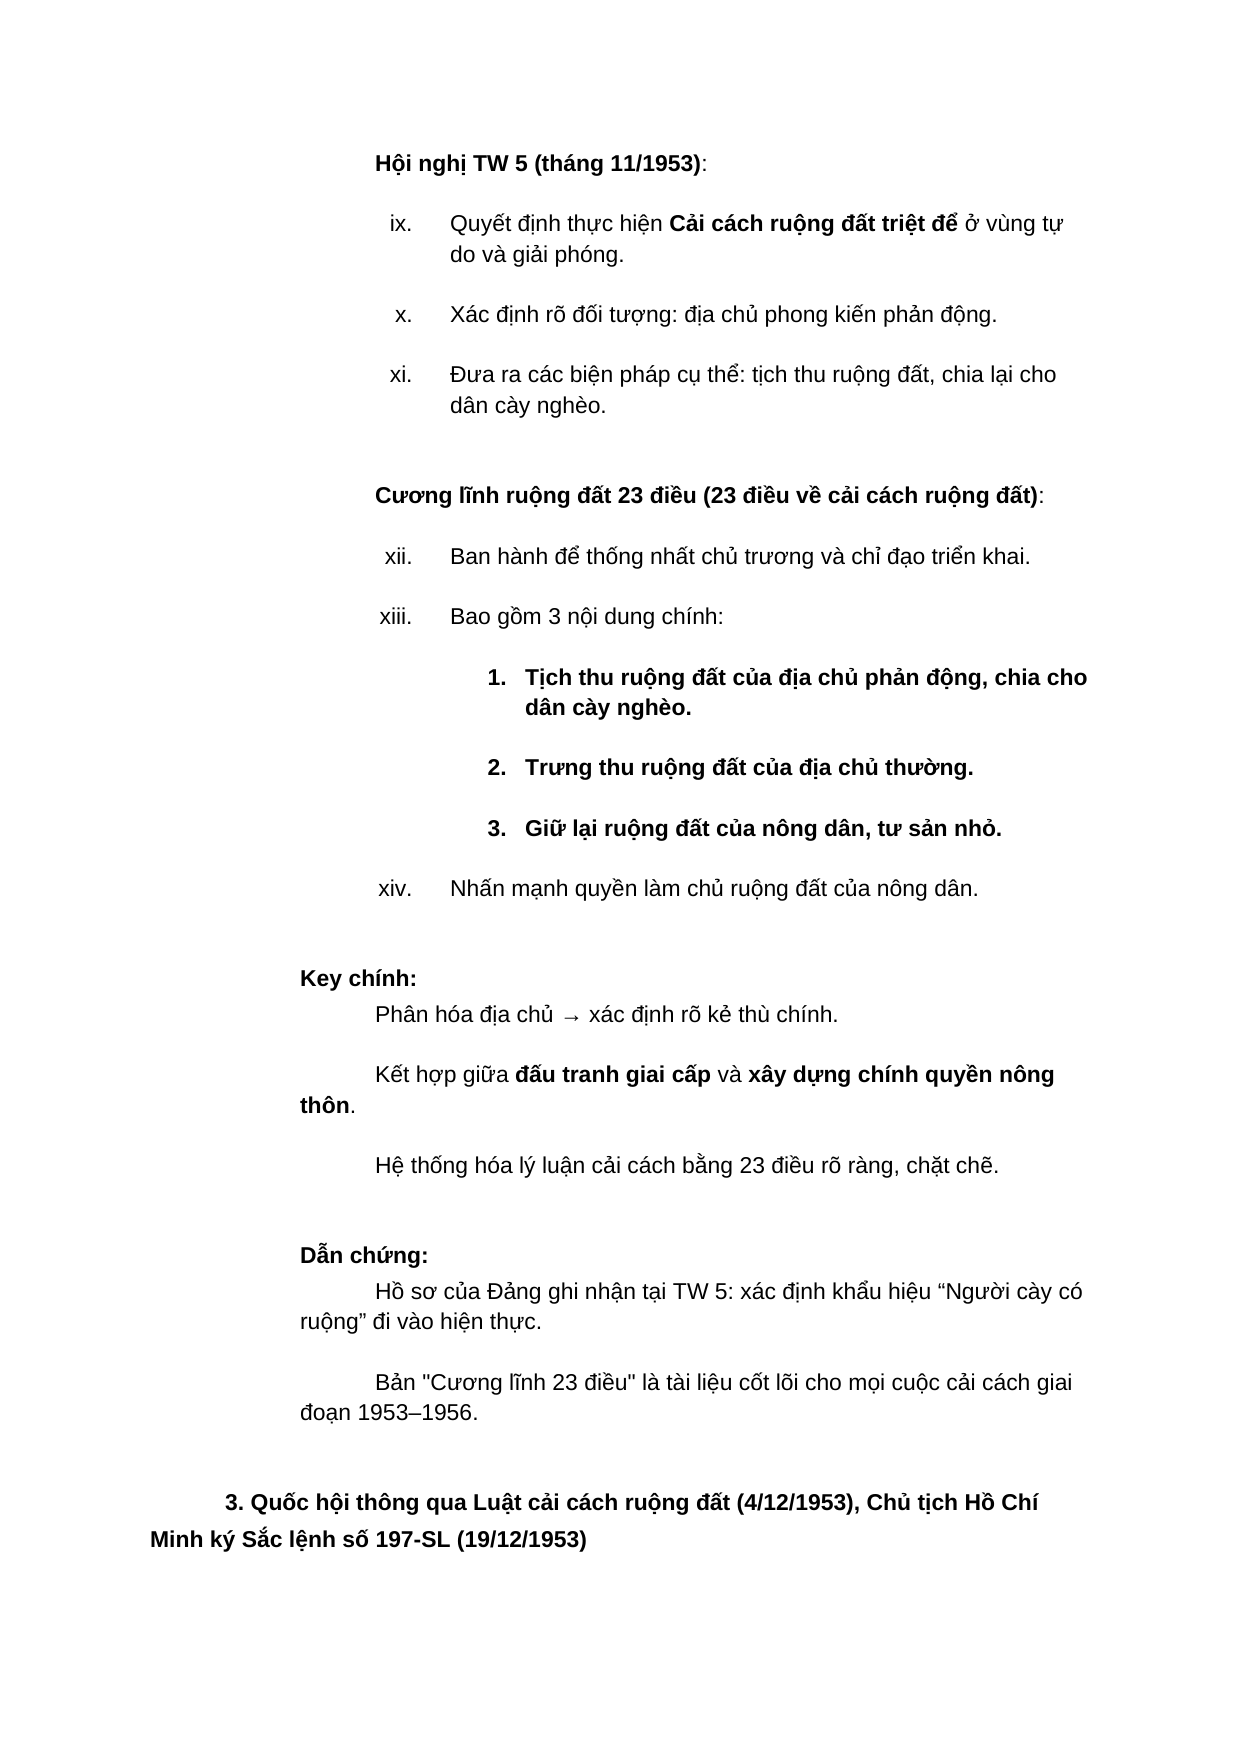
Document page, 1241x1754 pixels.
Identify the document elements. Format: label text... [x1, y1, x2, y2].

text Cương lĩnh ruộng đất 23 điều (23 điều về cải cách ruộng đất): [300, 482, 1090, 539]
text Bản "Cương lĩnh 23 điều" là tài liệu cốt lõi cho mọi cuộc cải cách giai đoạn 1953–1956. [300, 1368, 1090, 1455]
text Kết hợp giữa đấu tranh giai cấp và xây dựng chính quyền nông thôn. [300, 1061, 1090, 1148]
list Quyết định thực hiện Cải cách ruộng đất triệt để ở vùng tự do và giải phóng. [412, 210, 1090, 297]
text Hội nghị TW 5 (tháng 11/1953): [300, 150, 1090, 207]
list Xác định rõ đối tượng: địa chủ phong kiến phản động. [412, 301, 1090, 358]
list Bao gồm 3 nội dung chính: [412, 603, 1090, 660]
list Tịch thu ruộng đất của địa chủ phản động, chia cho dân cày nghèo. [487, 663, 1090, 750]
list Giữ lại ruộng đất của nông dân, tư sản nhỏ. [487, 814, 1090, 871]
text Key chính: [300, 964, 1090, 991]
text Hồ sơ của Đảng ghi nhận tại TW 5: xác định khẩu hiệu “Người cày có ruộng” đi vào hiện thực. [300, 1278, 1090, 1365]
text Dẫn chứng: [300, 1242, 1090, 1268]
text Phân hóa địa chủ → xác định rõ kẻ thù chính. [300, 1001, 1090, 1057]
list Nhấn mạnh quyền làm chủ ruộng đất của nông dân. [412, 875, 1090, 932]
text Hệ thống hóa lý luận cải cách bằng 23 điều rõ ràng, chặt chẽ. [300, 1152, 1090, 1208]
text 3. Quốc hội thông qua Luật cải cách ruộng đất (4/12/1953), Chủ tịch Hồ Chí Minh ký Sắc lệnh số 197-SL (19/12/1953) [150, 1489, 1090, 1552]
list Đưa ra các biện pháp cụ thể: tịch thu ruộng đất, chia lại cho dân cày nghèo. [412, 361, 1090, 448]
list Ban hành để thống nhất chủ trương và chỉ đạo triển khai. [412, 543, 1090, 599]
list Trưng thu ruộng đất của địa chủ thường. [487, 754, 1090, 811]
